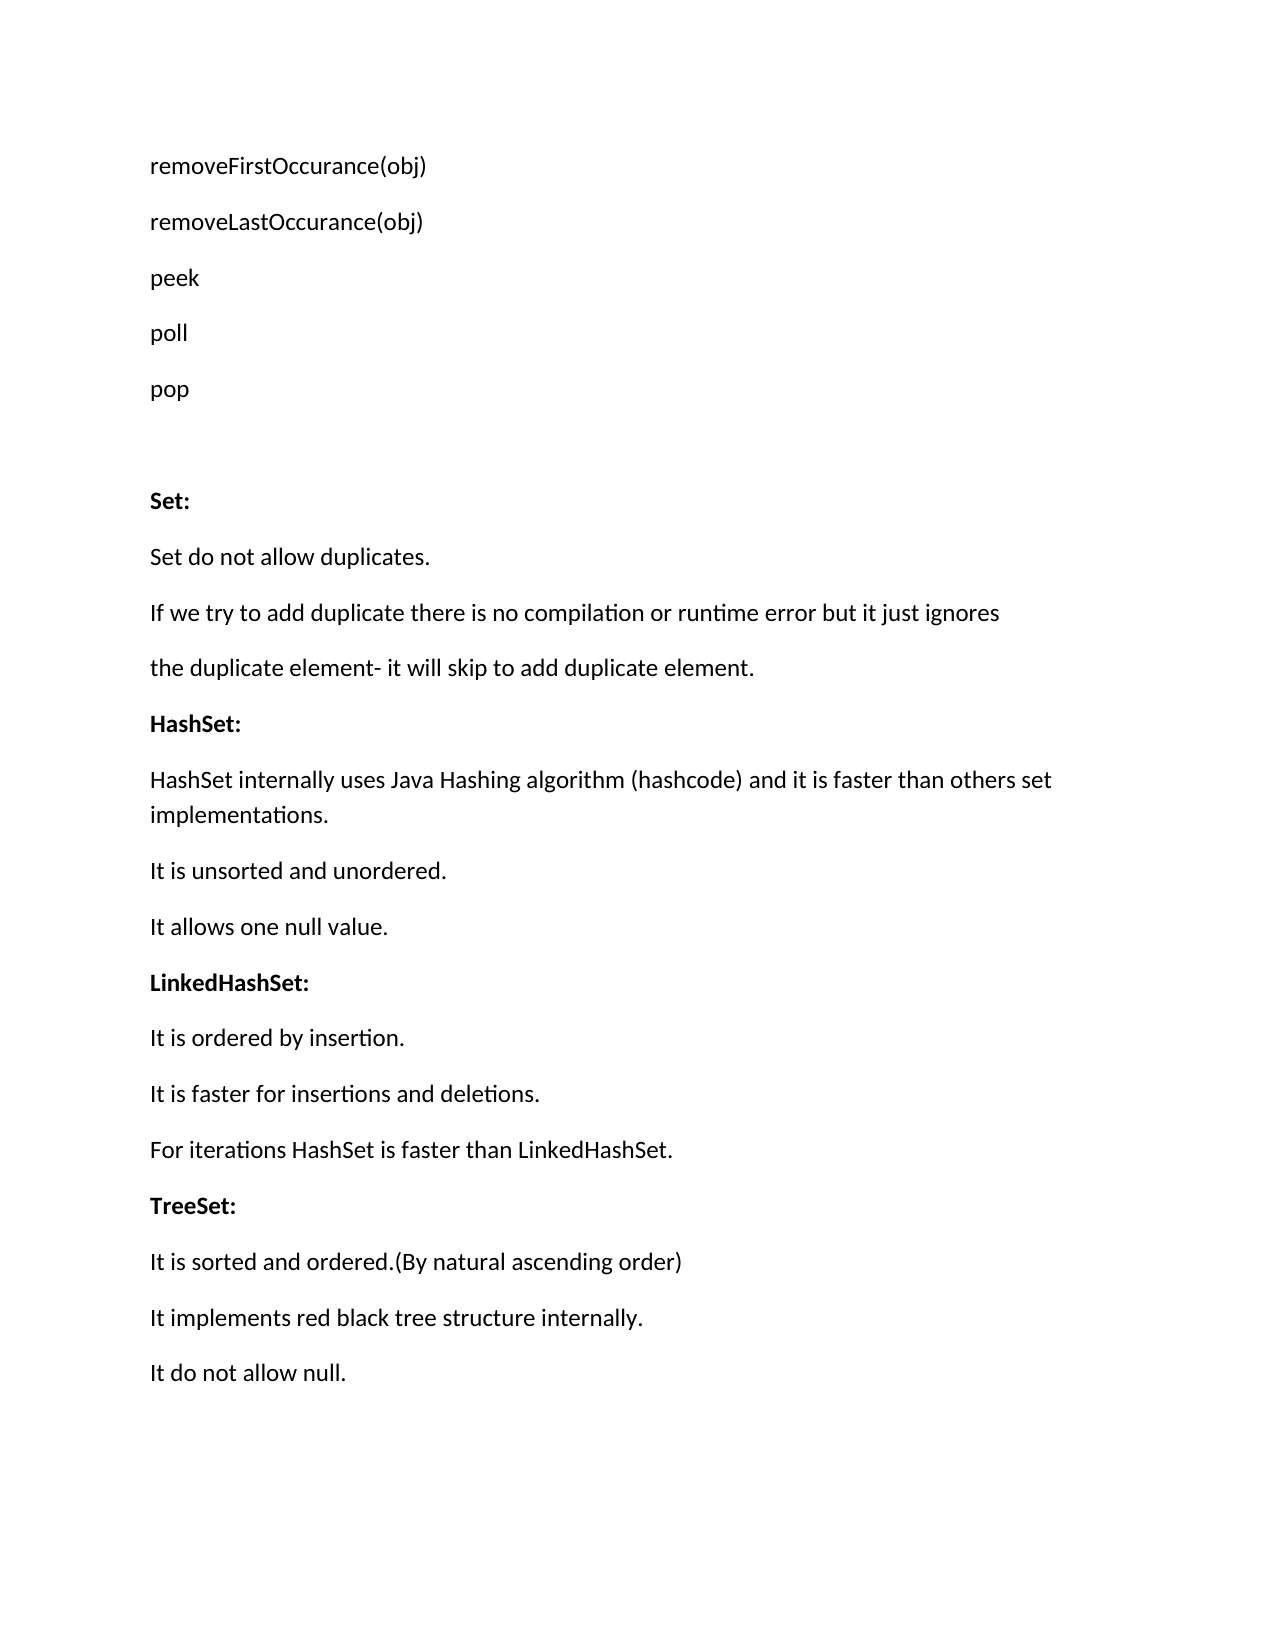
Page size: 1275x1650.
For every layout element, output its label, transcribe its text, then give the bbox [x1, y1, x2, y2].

text It is sorted and ordered.(By natural ascending order) [150, 1246, 1125, 1276]
text peek [150, 262, 1125, 292]
text removeLastOccurance(obj) [150, 206, 1125, 236]
text It is unsorted and unordered. [150, 855, 1125, 886]
text HashSet: [150, 708, 1125, 739]
text TreeSet: [150, 1190, 1125, 1221]
text Set do not allow duplicates. [150, 541, 1125, 571]
text If we try to add duplicate there is no compilation or runtime error but it just ignores [150, 597, 1125, 627]
text Set: [150, 485, 1125, 516]
text HashSet internally uses Java Hashing algorithm (hashcode) and it is faster than others set implementations. [150, 764, 1125, 830]
text It implements red black tree structure internally. [150, 1302, 1125, 1332]
text LinkedHashSet: [150, 967, 1125, 997]
text pop [150, 373, 1125, 404]
text the duplicate element- it will skip to add duplicate element. [150, 652, 1125, 683]
text It is ordered by insertion. [150, 1022, 1125, 1053]
text It is faster for insertions and deletions. [150, 1078, 1125, 1109]
text It allows one null value. [150, 911, 1125, 941]
text For iterations HashSet is faster than LinkedHashSet. [150, 1134, 1125, 1165]
text poll [150, 317, 1125, 348]
text removeFirstOccurance(obj) [150, 150, 1125, 181]
text It do not allow null. [150, 1357, 1125, 1388]
